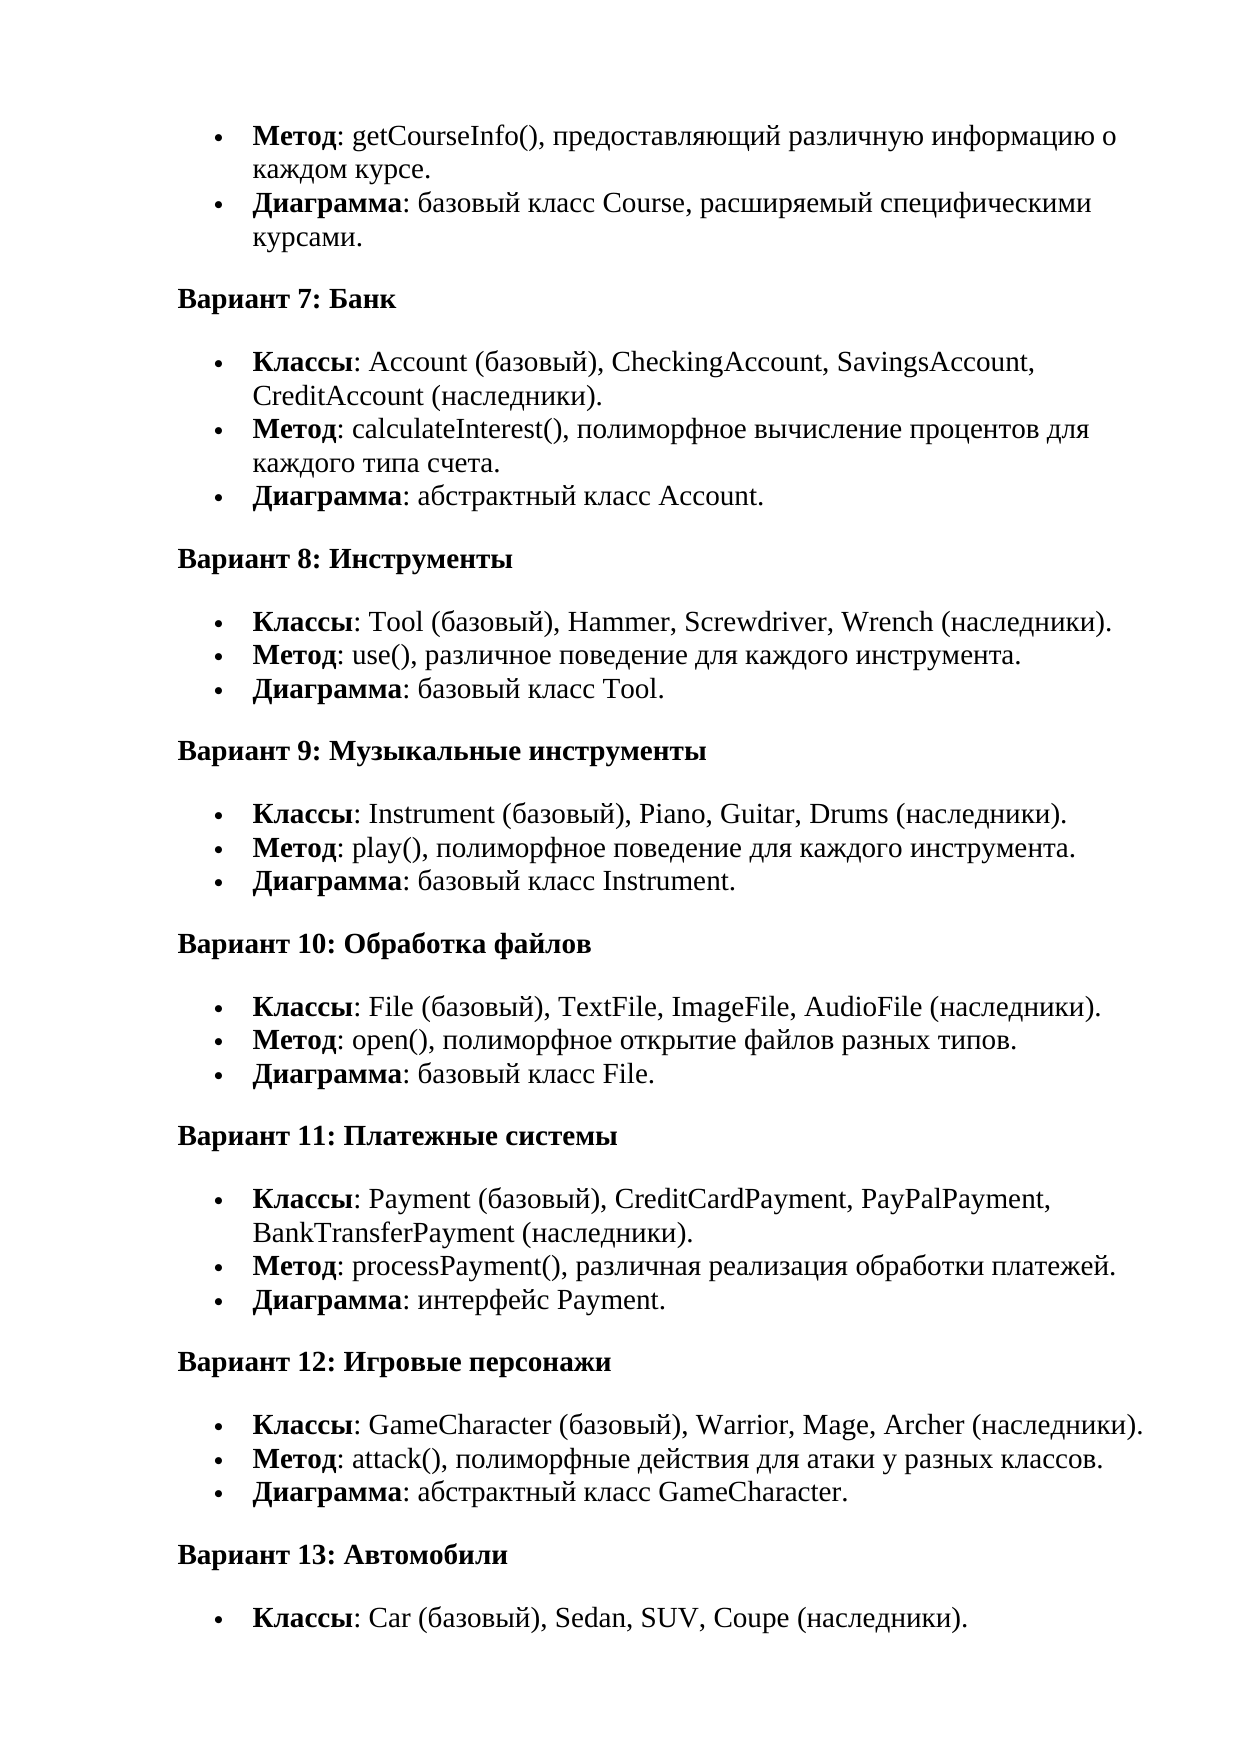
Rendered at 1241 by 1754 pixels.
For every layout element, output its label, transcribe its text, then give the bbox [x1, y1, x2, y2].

list Диаграмма: базовый класс File. [215, 1056, 1152, 1089]
list Метод: calculateInterest(), полиморфное вычисление процентов для каждого типа счета. [215, 411, 1152, 478]
list Классы: File (базовый), TextFile, ImageFile, AudioFile (наследники). [215, 989, 1152, 1022]
text Вариант 10: Обработка файлов [177, 926, 1152, 959]
list Классы: GameCharacter (базовый), Warrior, Mage, Archer (наследники). [215, 1407, 1152, 1441]
list Метод: open(), полиморфное открытие файлов разных типов. [215, 1022, 1152, 1056]
list Метод: processPayment(), различная реализация обработки платежей. [215, 1248, 1152, 1282]
list Диаграмма: базовый класс Instrument. [215, 863, 1152, 897]
list Метод: attack(), полиморфные действия для атаки у разных классов. [215, 1441, 1152, 1474]
list Классы: Car (базовый), Sedan, SUV, Coupe (наследники). [215, 1600, 1152, 1633]
list Диаграмма: абстрактный класс Account. [215, 478, 1152, 512]
list Классы: Instrument (базовый), Piano, Guitar, Drums (наследники). [215, 796, 1152, 830]
list Метод: getCourseInfo(), предоставляющий различную информацию о каждом курсе. [215, 118, 1152, 185]
text Вариант 7: Банк [177, 281, 1152, 315]
text Вариант 9: Музыкальные инструменты [177, 733, 1152, 767]
text Вариант 12: Игровые персонажи [177, 1344, 1152, 1378]
list Метод: play(), полиморфное поведение для каждого инструмента. [215, 830, 1152, 863]
list Диаграмма: абстрактный класс GameCharacter. [215, 1474, 1152, 1508]
list Классы: Tool (базовый), Hammer, Screwdriver, Wrench (наследники). [215, 604, 1152, 637]
list Классы: Account (базовый), CheckingAccount, SavingsAccount, CreditAccount (наследники). [215, 344, 1152, 411]
text Вариант 13: Автомобили [177, 1537, 1152, 1571]
text Вариант 11: Платежные системы [177, 1118, 1152, 1152]
list Классы: Payment (базовый), CreditCardPayment, PayPalPayment, BankTransferPayment (наследники). [215, 1181, 1152, 1248]
list Метод: use(), различное поведение для каждого инструмента. [215, 637, 1152, 671]
text Вариант 8: Инструменты [177, 541, 1152, 574]
list Диаграмма: базовый класс Tool. [215, 671, 1152, 704]
list Диаграмма: базовый класс Course, расширяемый специфическими курсами. [215, 185, 1152, 252]
list Диаграмма: интерфейс Payment. [215, 1282, 1152, 1315]
